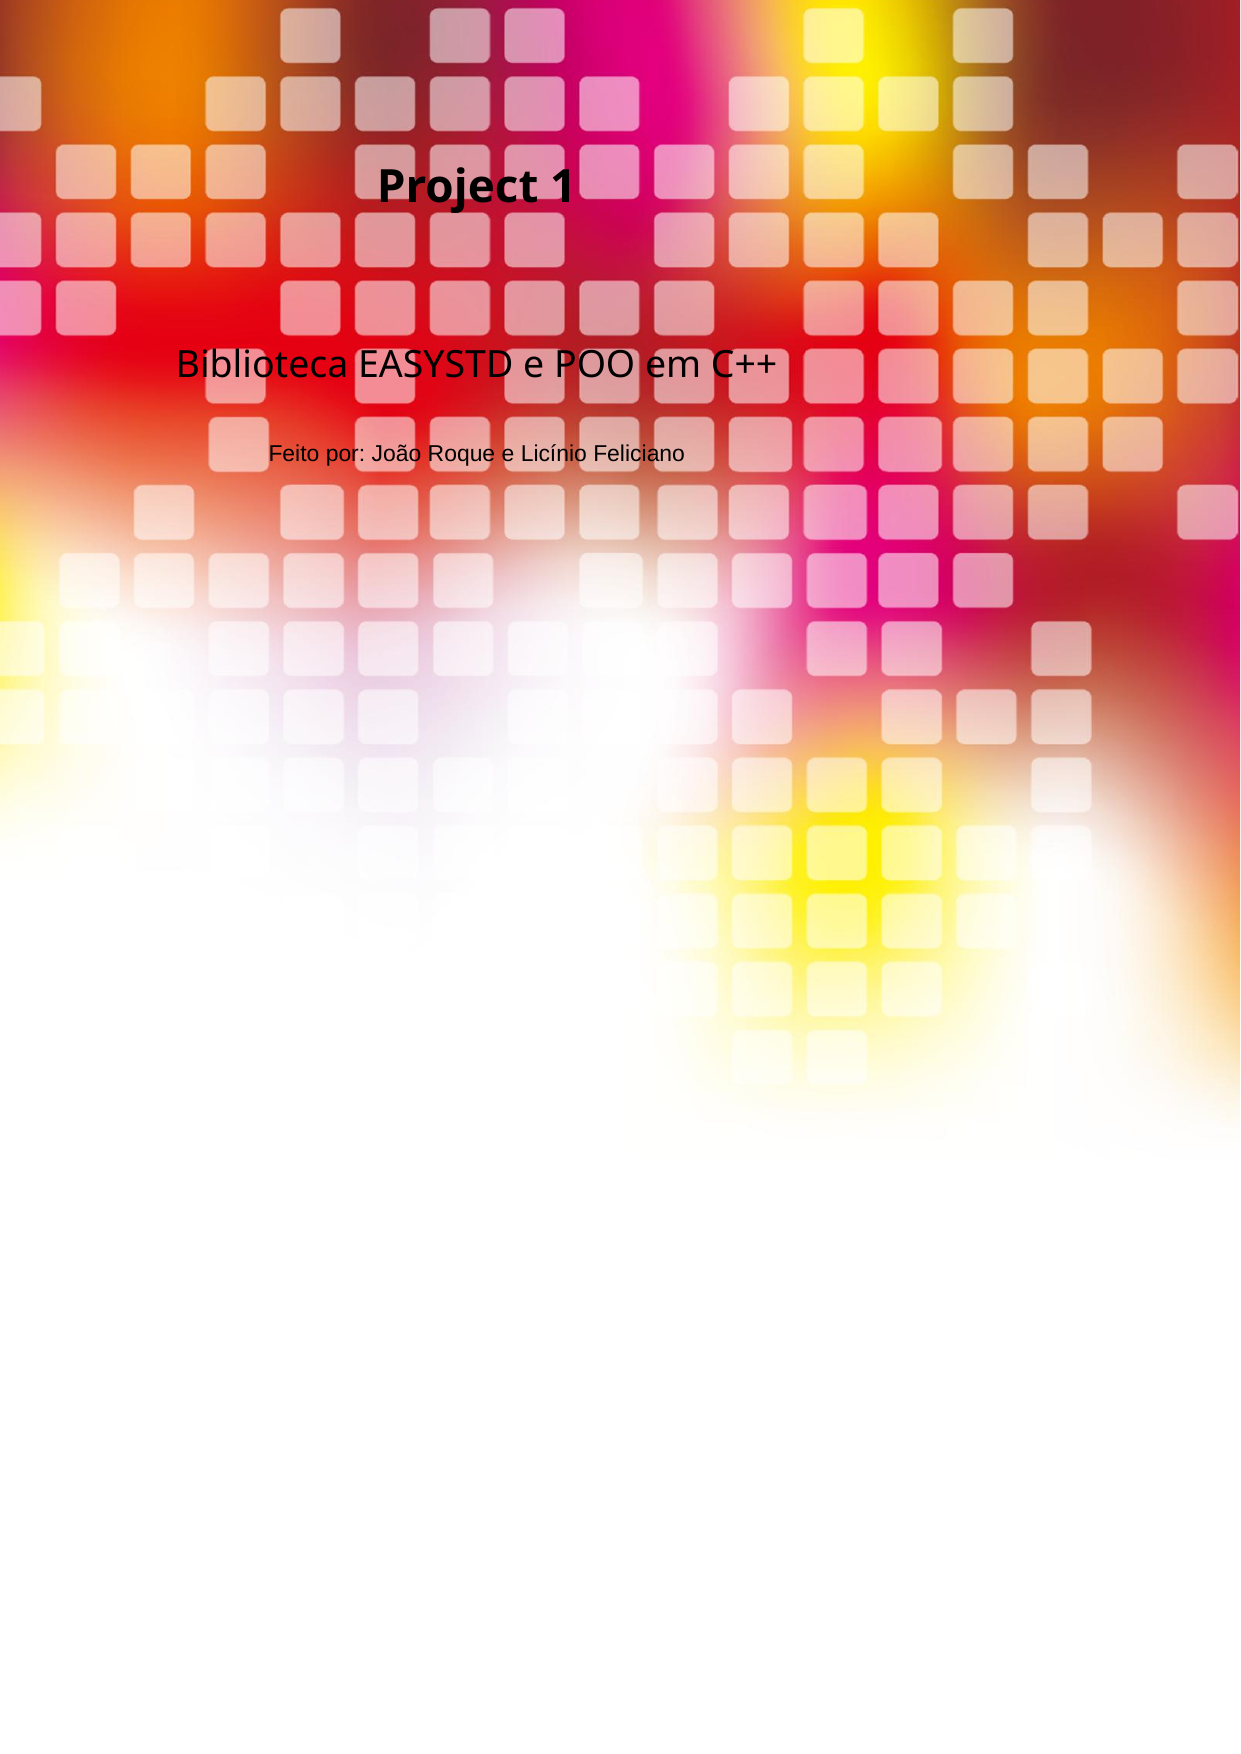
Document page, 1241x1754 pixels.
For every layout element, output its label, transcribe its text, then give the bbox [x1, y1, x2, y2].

table_header Project 1 Biblioteca EASYSTD e POO em C++ Feito por: João Roque e Licínio Feliciano [118, 118, 835, 466]
picture [0, 0, 1241, 1479]
